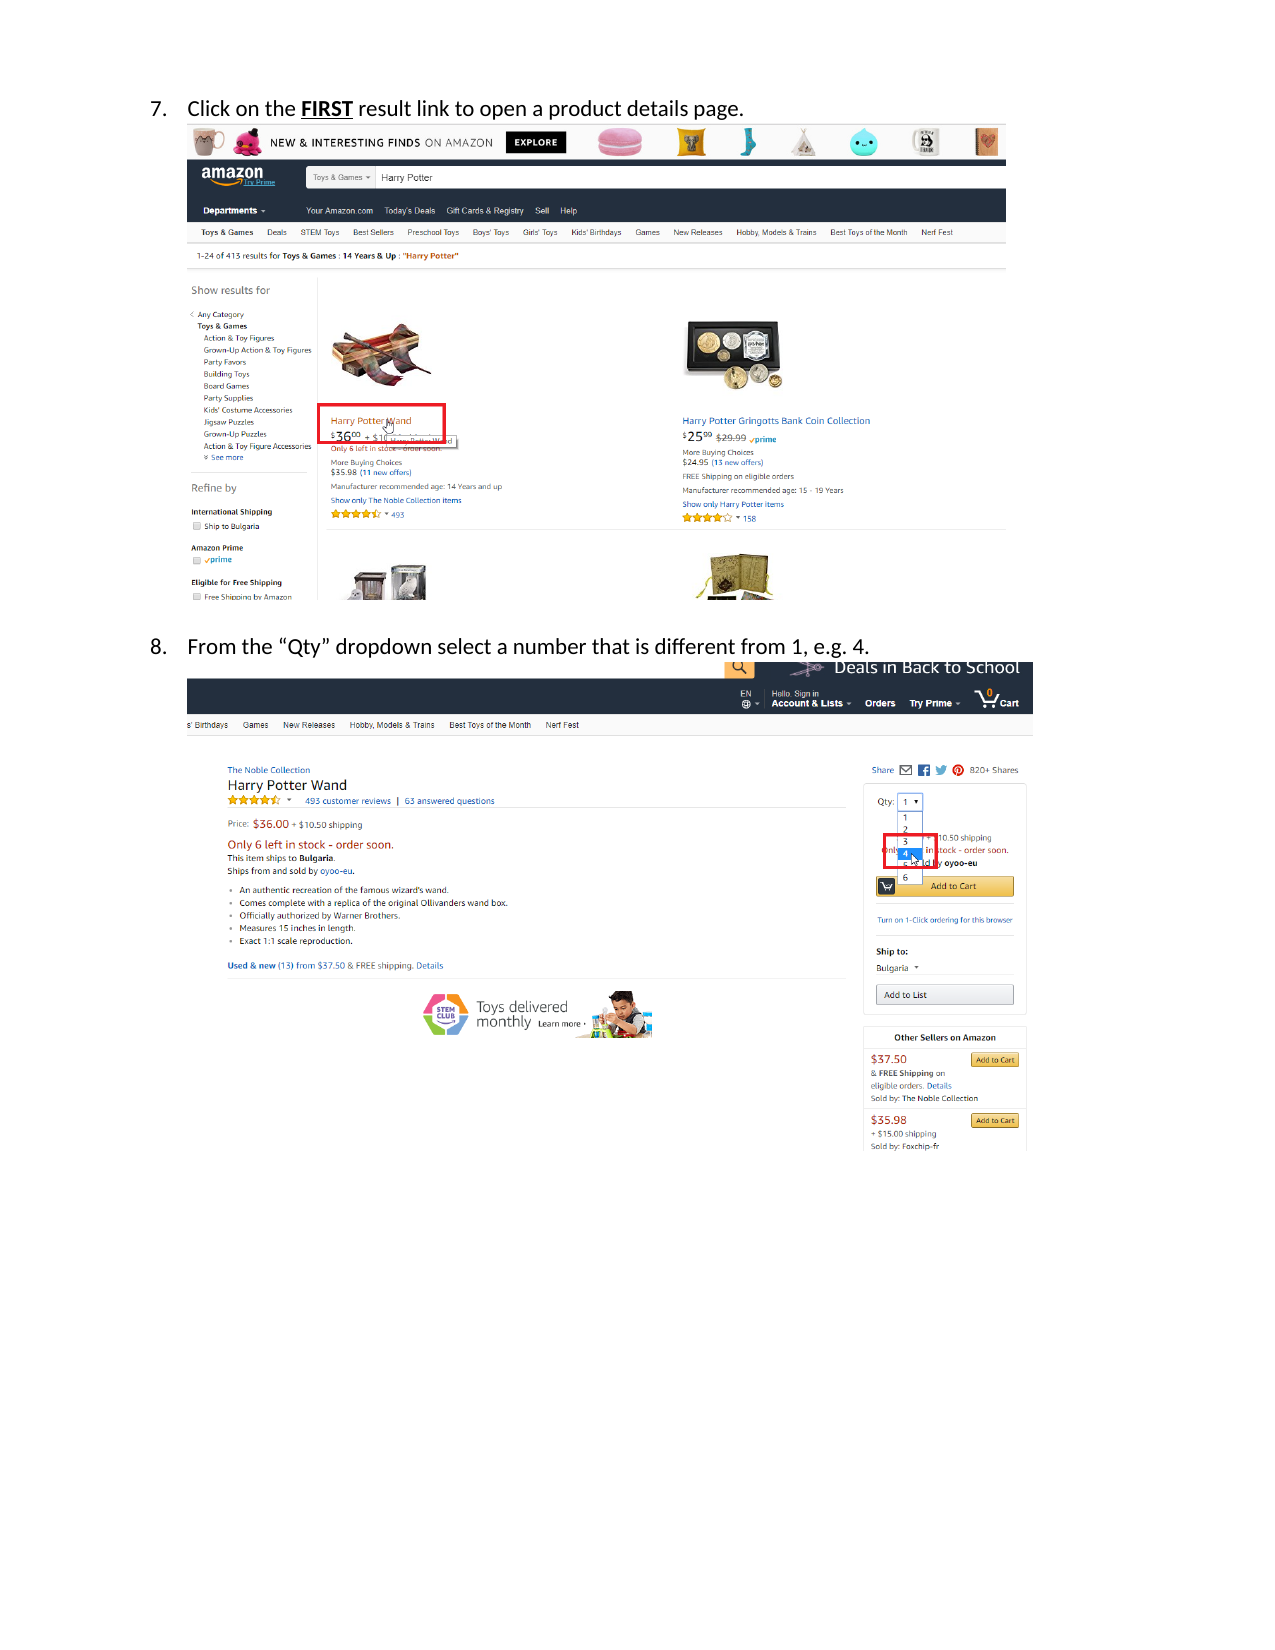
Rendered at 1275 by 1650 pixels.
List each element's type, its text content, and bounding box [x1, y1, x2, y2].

picture [187, 662, 1033, 1151]
list From the “Qty” dropdown select a number that is different from 1, e.g. 4. [150, 632, 1172, 661]
list Click on the FIRST result link to open a product details page. [150, 94, 1172, 122]
picture [187, 123, 1006, 600]
